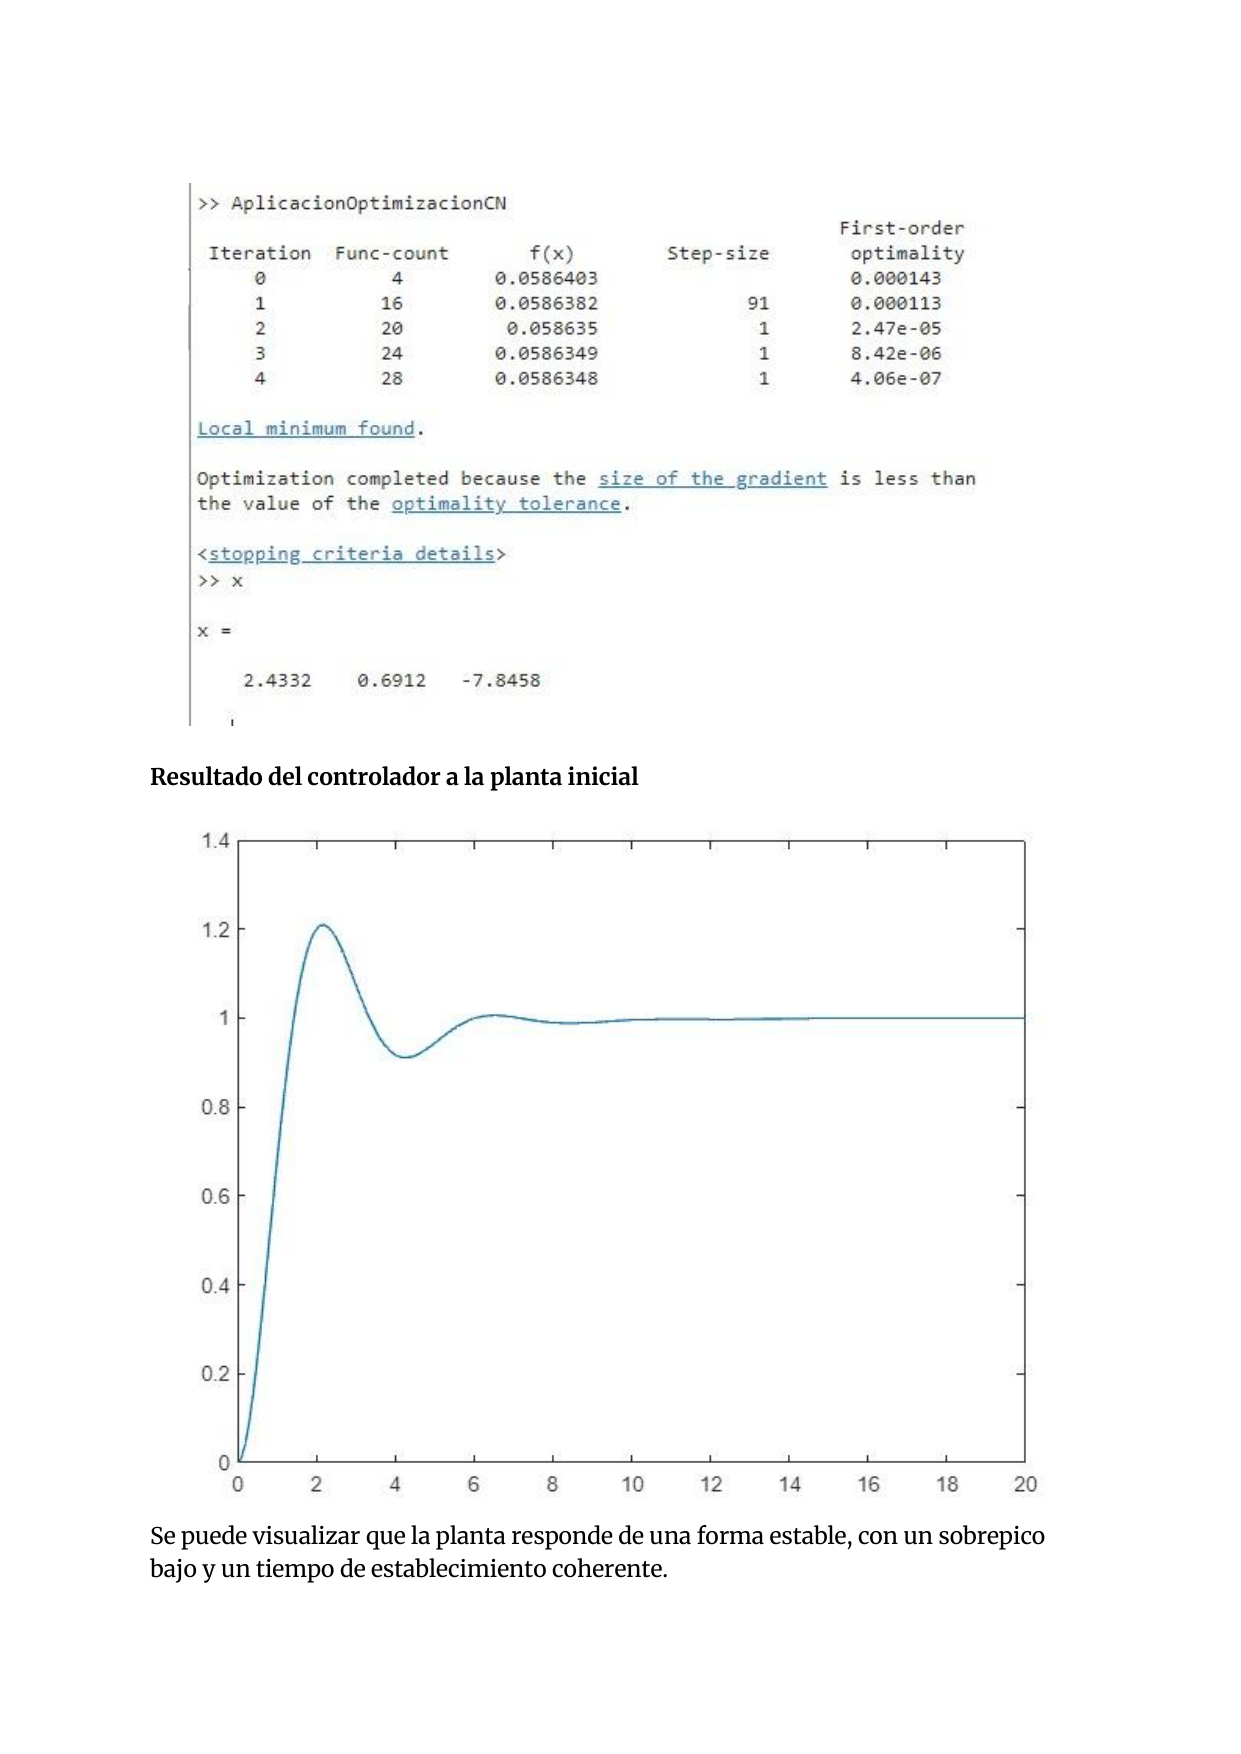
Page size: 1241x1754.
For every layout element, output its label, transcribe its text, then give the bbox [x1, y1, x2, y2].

text Resultado del controlador a la planta inicial [150, 762, 1090, 791]
text Se puede visualizar que la planta responde de una forma estable, con un sobrepico bajo y un tiempo de establecimiento coherente. [150, 1522, 1090, 1584]
picture [188, 183, 1053, 726]
picture [150, 795, 1091, 1519]
